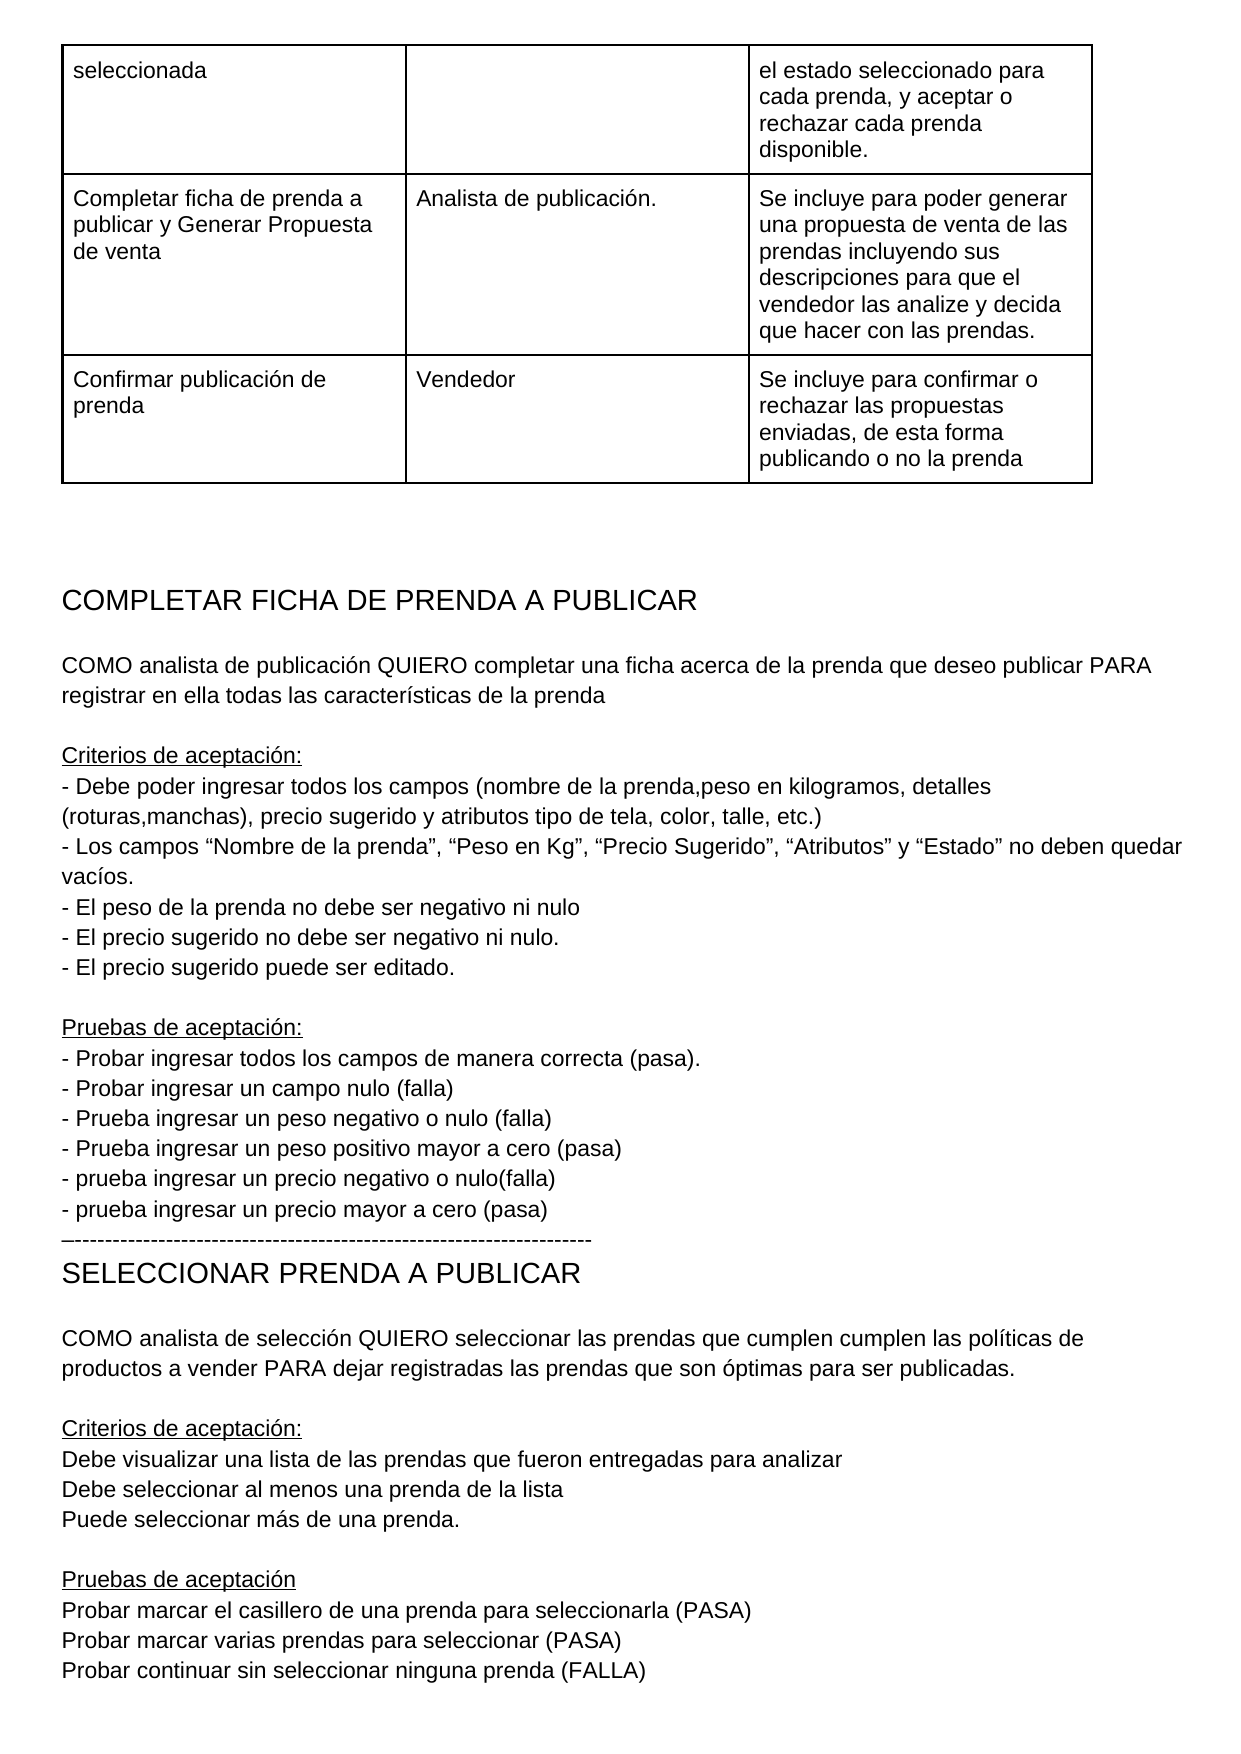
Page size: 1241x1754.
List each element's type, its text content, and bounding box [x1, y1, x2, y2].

table_cell Confirmar publicación de prenda [64, 356, 405, 482]
text - El precio sugerido puede ser editado. [61, 954, 1183, 980]
table_cell Vendedor [407, 356, 748, 482]
text - El precio sugerido no debe ser negativo ni nulo. [61, 924, 1183, 950]
table_cell Completar ficha de prenda a publicar y Generar Propuesta de venta [64, 175, 405, 354]
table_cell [64, 46, 405, 173]
text Criterios de aceptación: [61, 742, 1183, 769]
text Pruebas de aceptación: [61, 1014, 1183, 1041]
text Puede seleccionar más de una prenda. [61, 1506, 1183, 1532]
text Pruebas de aceptación [61, 1566, 1183, 1593]
text Probar marcar el casillero de una prenda para seleccionarla (PASA) [61, 1597, 1183, 1623]
text SELECCIONAR PRENDA A PUBLICAR [61, 1256, 1183, 1289]
text Probar continuar sin seleccionar ninguna prenda (FALLA) [61, 1657, 1183, 1683]
text Criterios de aceptación: [61, 1415, 1183, 1442]
text - Prueba ingresar un peso positivo mayor a cero (pasa) [61, 1135, 1183, 1161]
text - prueba ingresar un precio negativo o nulo(falla) [61, 1165, 1183, 1192]
text COMO analista de selección QUIERO seleccionar las prendas que cumplen cumplen las políticas de productos a vender PARA dejar registradas las prendas que son óptimas para ser publicadas. [61, 1325, 1183, 1381]
text Probar marcar varias prendas para seleccionar (PASA) [61, 1627, 1183, 1653]
text - prueba ingresar un precio mayor a cero (pasa) [61, 1196, 1183, 1222]
text Debe visualizar una lista de las prendas que fueron entregadas para analizar [61, 1446, 1183, 1472]
text - Probar ingresar todos los campos de manera correcta (pasa). [61, 1044, 1183, 1071]
text - El peso de la prenda no debe ser negativo ni nulo [61, 893, 1183, 920]
text COMPLETAR FICHA DE PRENDA A PUBLICAR [61, 583, 1183, 617]
text - Debe poder ingresar todos los campos (nombre de la prenda,peso en kilogramos, detalles (roturas,manchas), precio sugerido y atributos tipo de tela, color, talle, etc.) [61, 773, 1183, 829]
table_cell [407, 46, 748, 173]
text Debe seleccionar al menos una prenda de la lista [61, 1476, 1183, 1502]
text –-------------------------------------------------------------------- [61, 1226, 1183, 1252]
text - Los campos “Nombre de la prenda”, “Peso en Kg”, “Precio Sugerido”, “Atributos” y “Estado” no deben quedar vacíos. [61, 833, 1183, 889]
table_cell Se incluye para confirmar o rechazar las propuestas enviadas, de esta forma publicando o no la prenda [750, 356, 1091, 482]
text - Prueba ingresar un peso negativo o nulo (falla) [61, 1105, 1183, 1131]
text COMO analista de publicación QUIERO completar una ficha acerca de la prenda que deseo publicar PARA registrar en ella todas las características de la prenda [61, 652, 1183, 708]
table_cell Analista de publicación. [407, 175, 748, 354]
text - Probar ingresar un campo nulo (falla) [61, 1075, 1183, 1101]
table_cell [750, 46, 1091, 173]
table_cell Se incluye para poder generar una propuesta de venta de las prendas incluyendo sus descripciones para que el vendedor las analize y decida que hacer con las prendas. [750, 175, 1091, 354]
